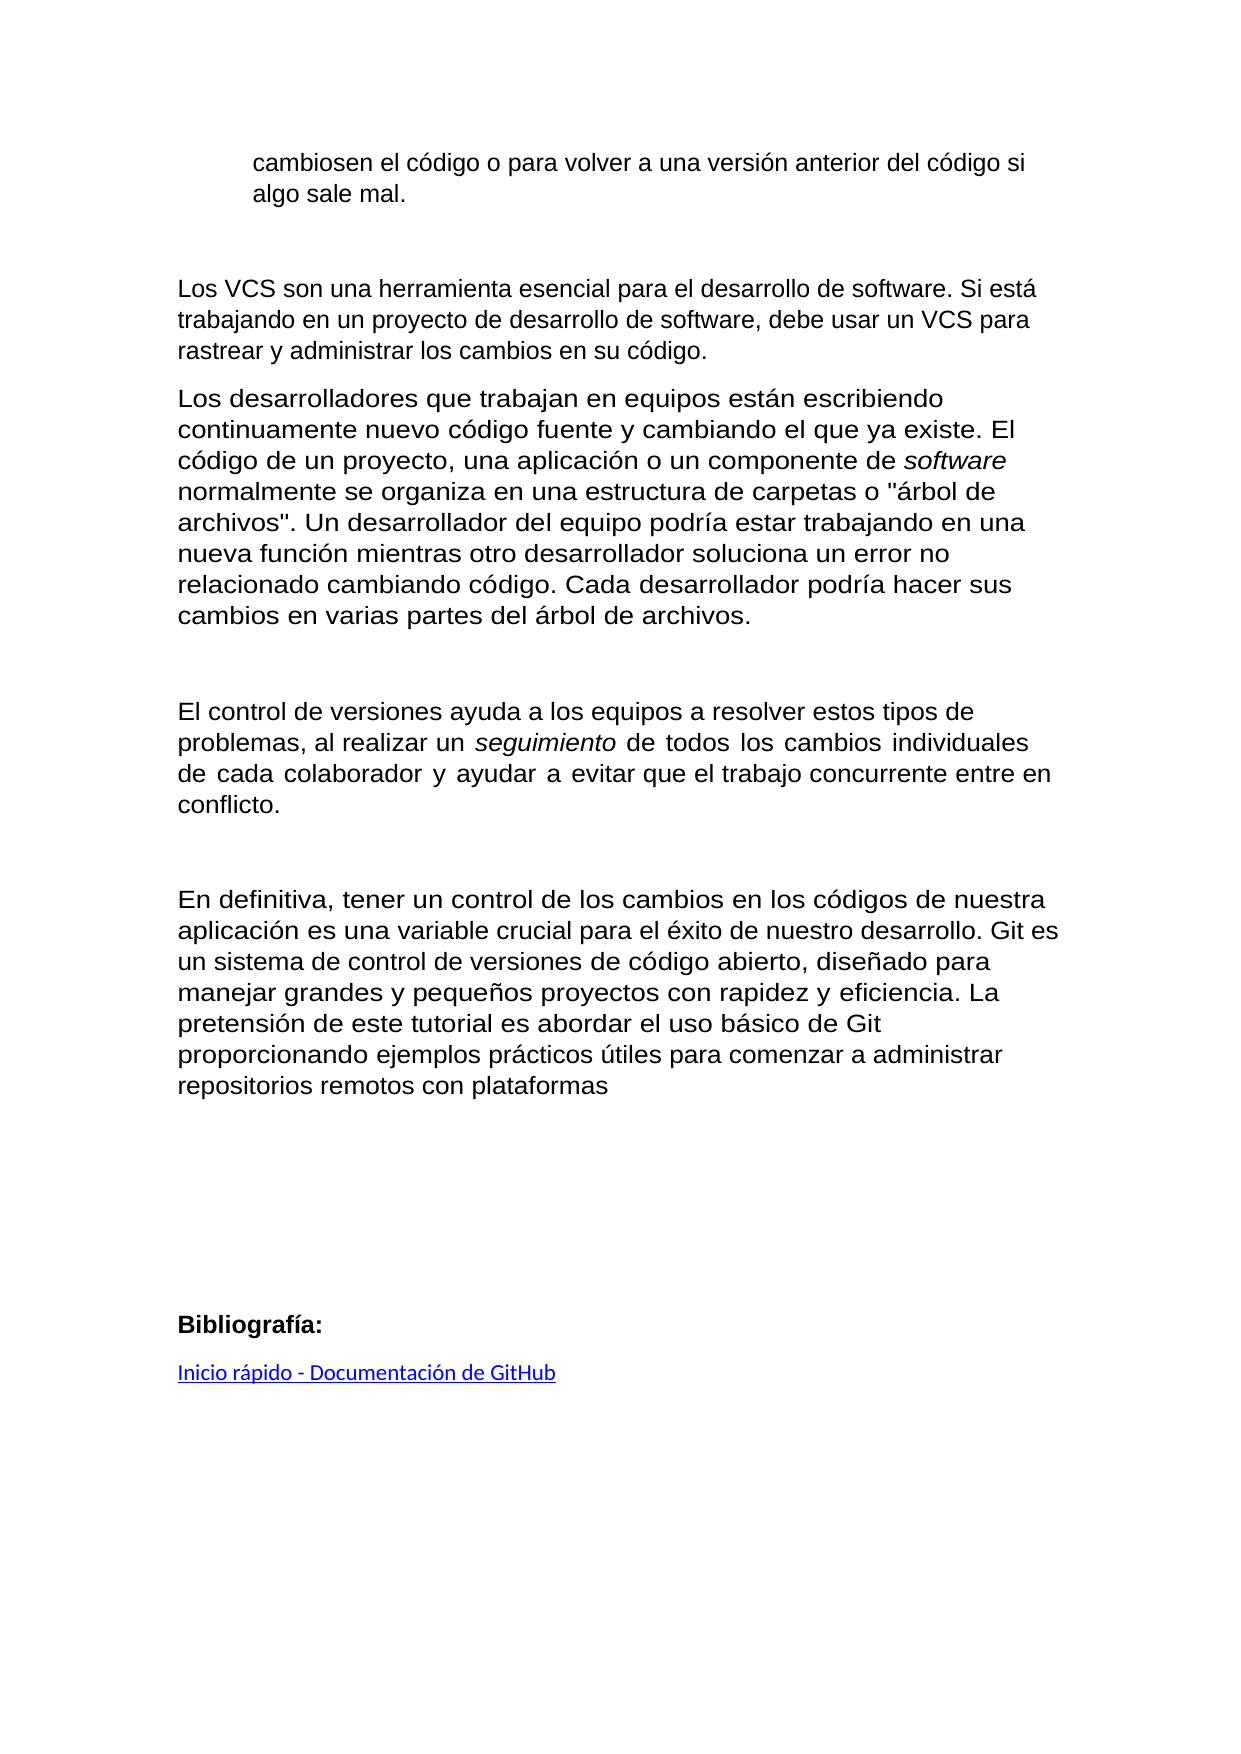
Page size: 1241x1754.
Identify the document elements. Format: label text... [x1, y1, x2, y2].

text El control de versiones ayuda a los equipos a resolver estos tipos de problemas, al realizar un seguimiento de todos los cambios individuales de cada colaborador y ayudar a evitar que el trabajo concurrente entre en conflicto. [177, 697, 1063, 818]
text Los VCS son una herramienta esencial para el desarrollo de software. Si está trabajando en un proyecto de desarrollo de software, debe usar un VCS para rastrear y administrar los cambios en su código. [177, 274, 1063, 365]
text Inicio rápido - Documentación de GitHub [177, 1358, 1063, 1386]
text Bibliografía: [177, 1310, 1063, 1339]
text En definitiva, tener un control de los cambios en los códigos de nuestra aplicación es una variable crucial para el éxito de nuestro desarrollo. Git es un sistema de control de versiones de código abierto, diseñado para manejar grandes y pequeños proyectos con rapidez y eficiencia. La pretensión de este tutorial es abordar el uso básico de Git proporcionando ejemplos prácticos útiles para comenzar a administrar repositorios remotos con plataformas [177, 885, 1063, 1100]
text Los desarrolladores que trabajan en equipos están escribiendo continuamente nuevo código fuente y cambiando el que ya existe. El código de un proyecto, una aplicación o un componente de software normalmente se organiza en una estructura de carpetas o "árbol de archivos". Un desarrollador del equipo podría estar trabajando en una nueva función mientras otro desarrollador soluciona un error no relacionado cambiando código. Cada desarrollador podría hacer sus cambios en varias partes del árbol de archivos. [177, 384, 1063, 630]
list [215, 148, 1063, 207]
